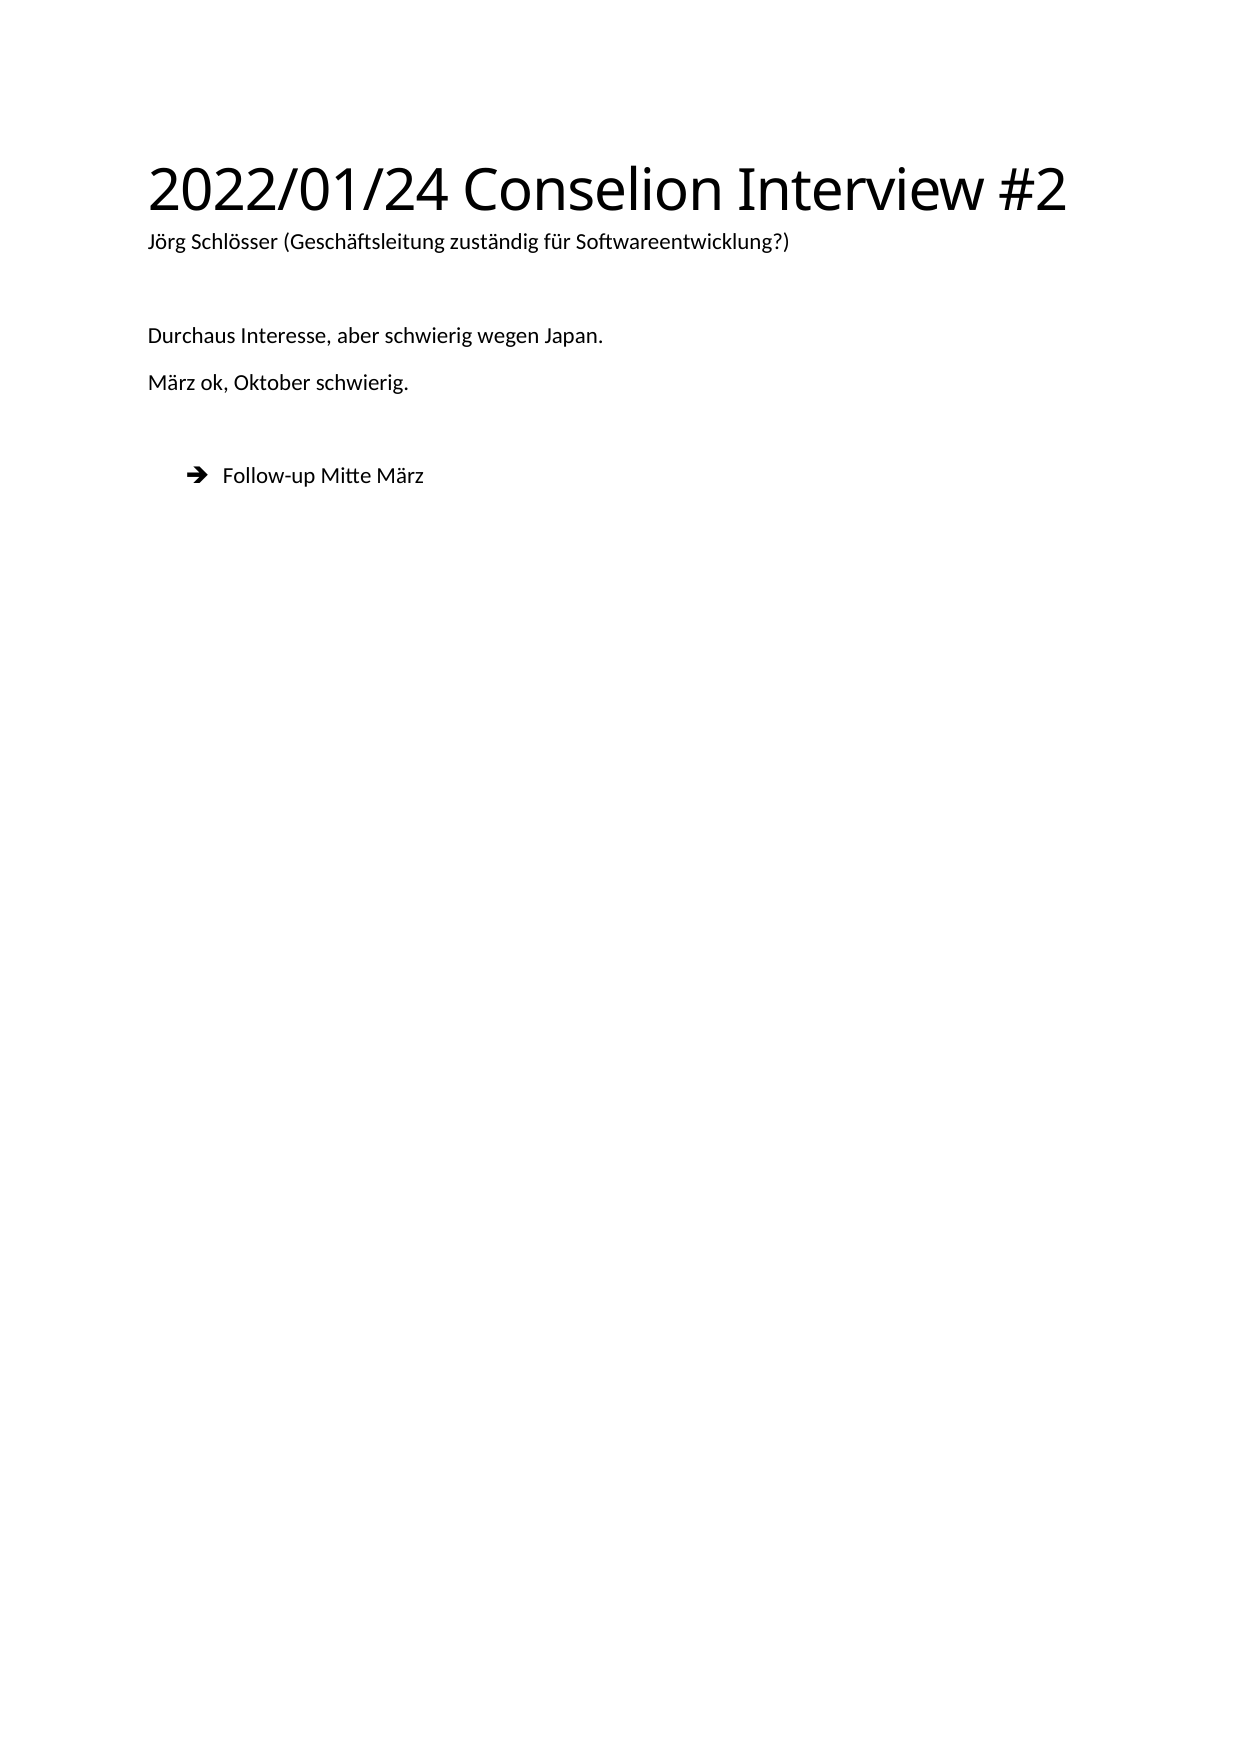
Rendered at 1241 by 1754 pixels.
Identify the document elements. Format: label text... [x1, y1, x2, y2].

list Follow-up Mitte März [185, 461, 1093, 489]
text Durchaus Interesse, aber schwierig wegen Japan. [148, 321, 1093, 349]
text Jörg Schlösser (Geschäftsleitung zuständig für Softwareentwicklung?) [148, 227, 1093, 255]
title 2022/01/24 Conselion Interview #2 [148, 148, 1093, 227]
text März ok, Oktober schwierig. [148, 368, 1093, 396]
